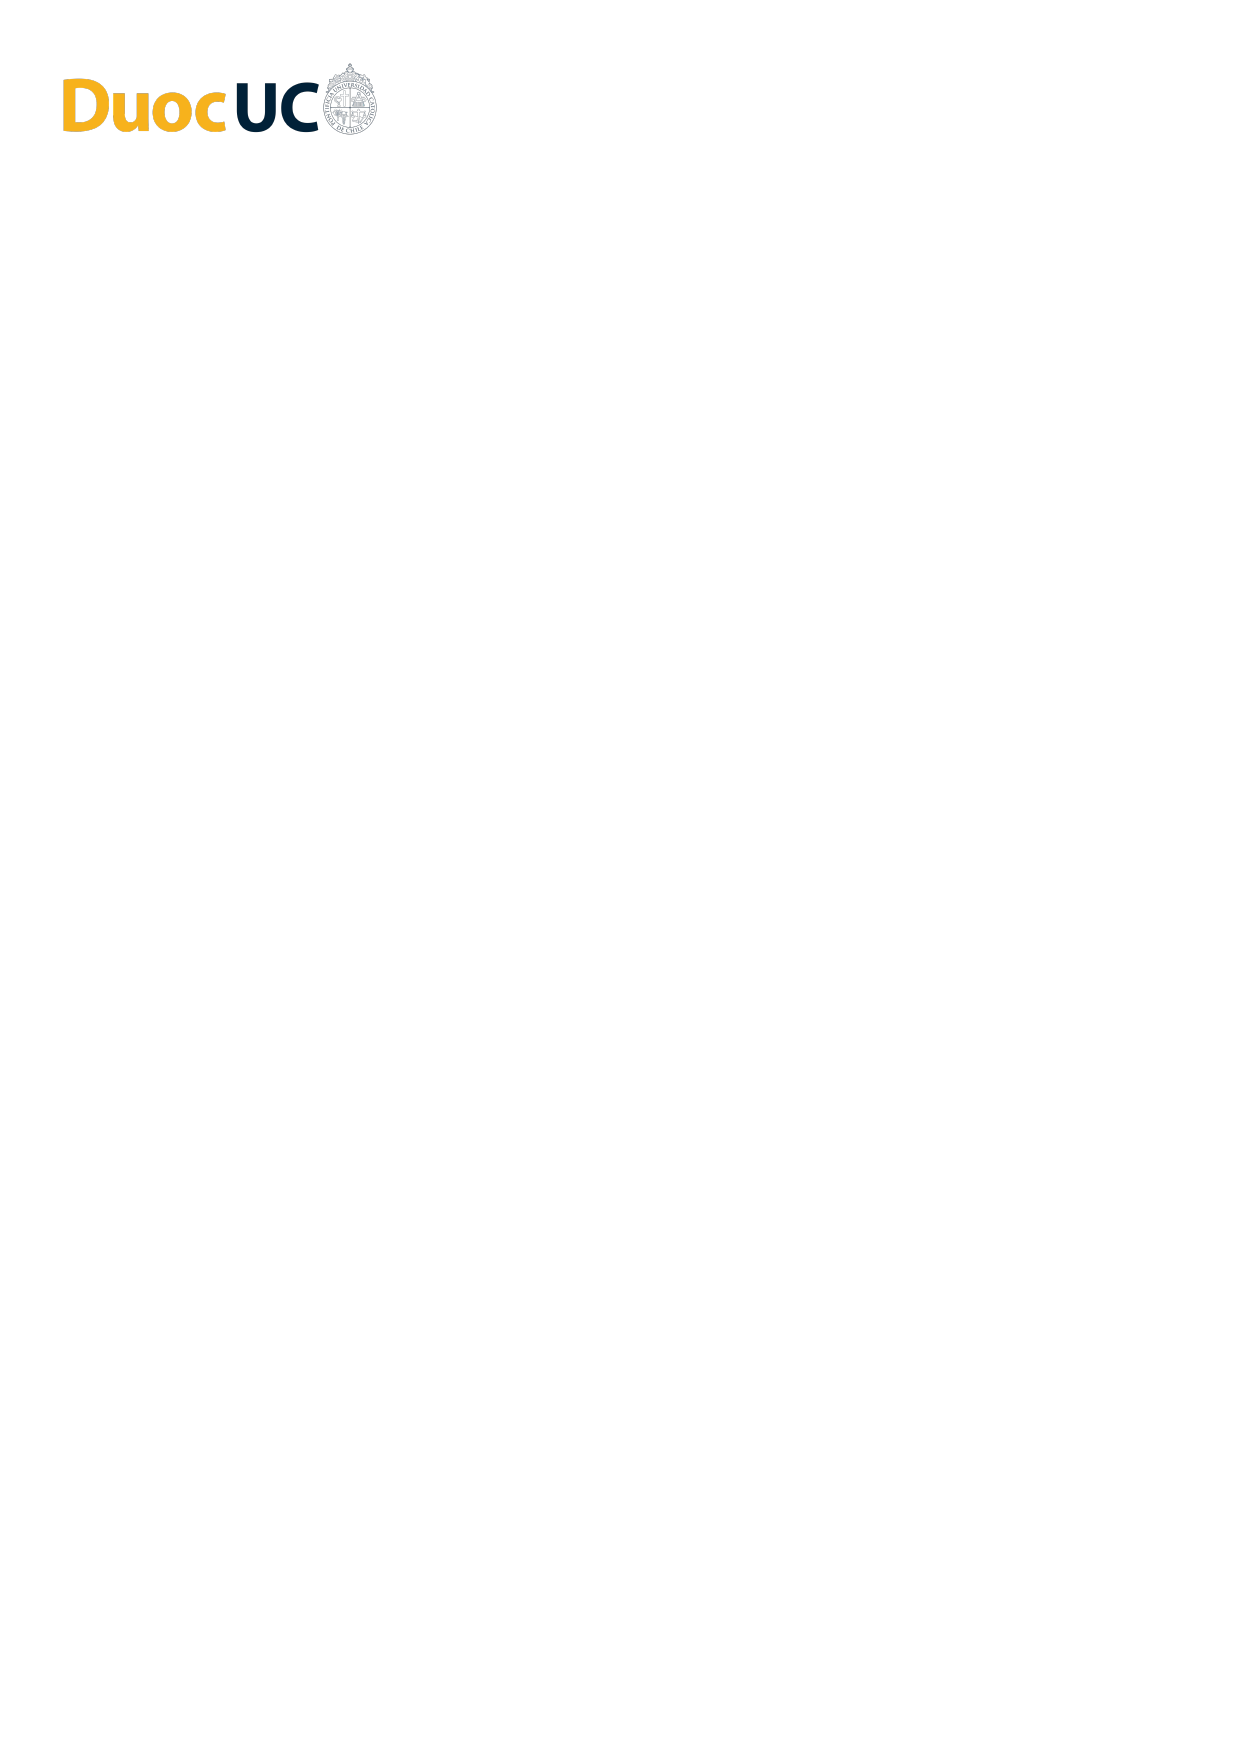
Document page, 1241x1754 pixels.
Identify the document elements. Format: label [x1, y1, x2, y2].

picture [59, 59, 381, 139]
